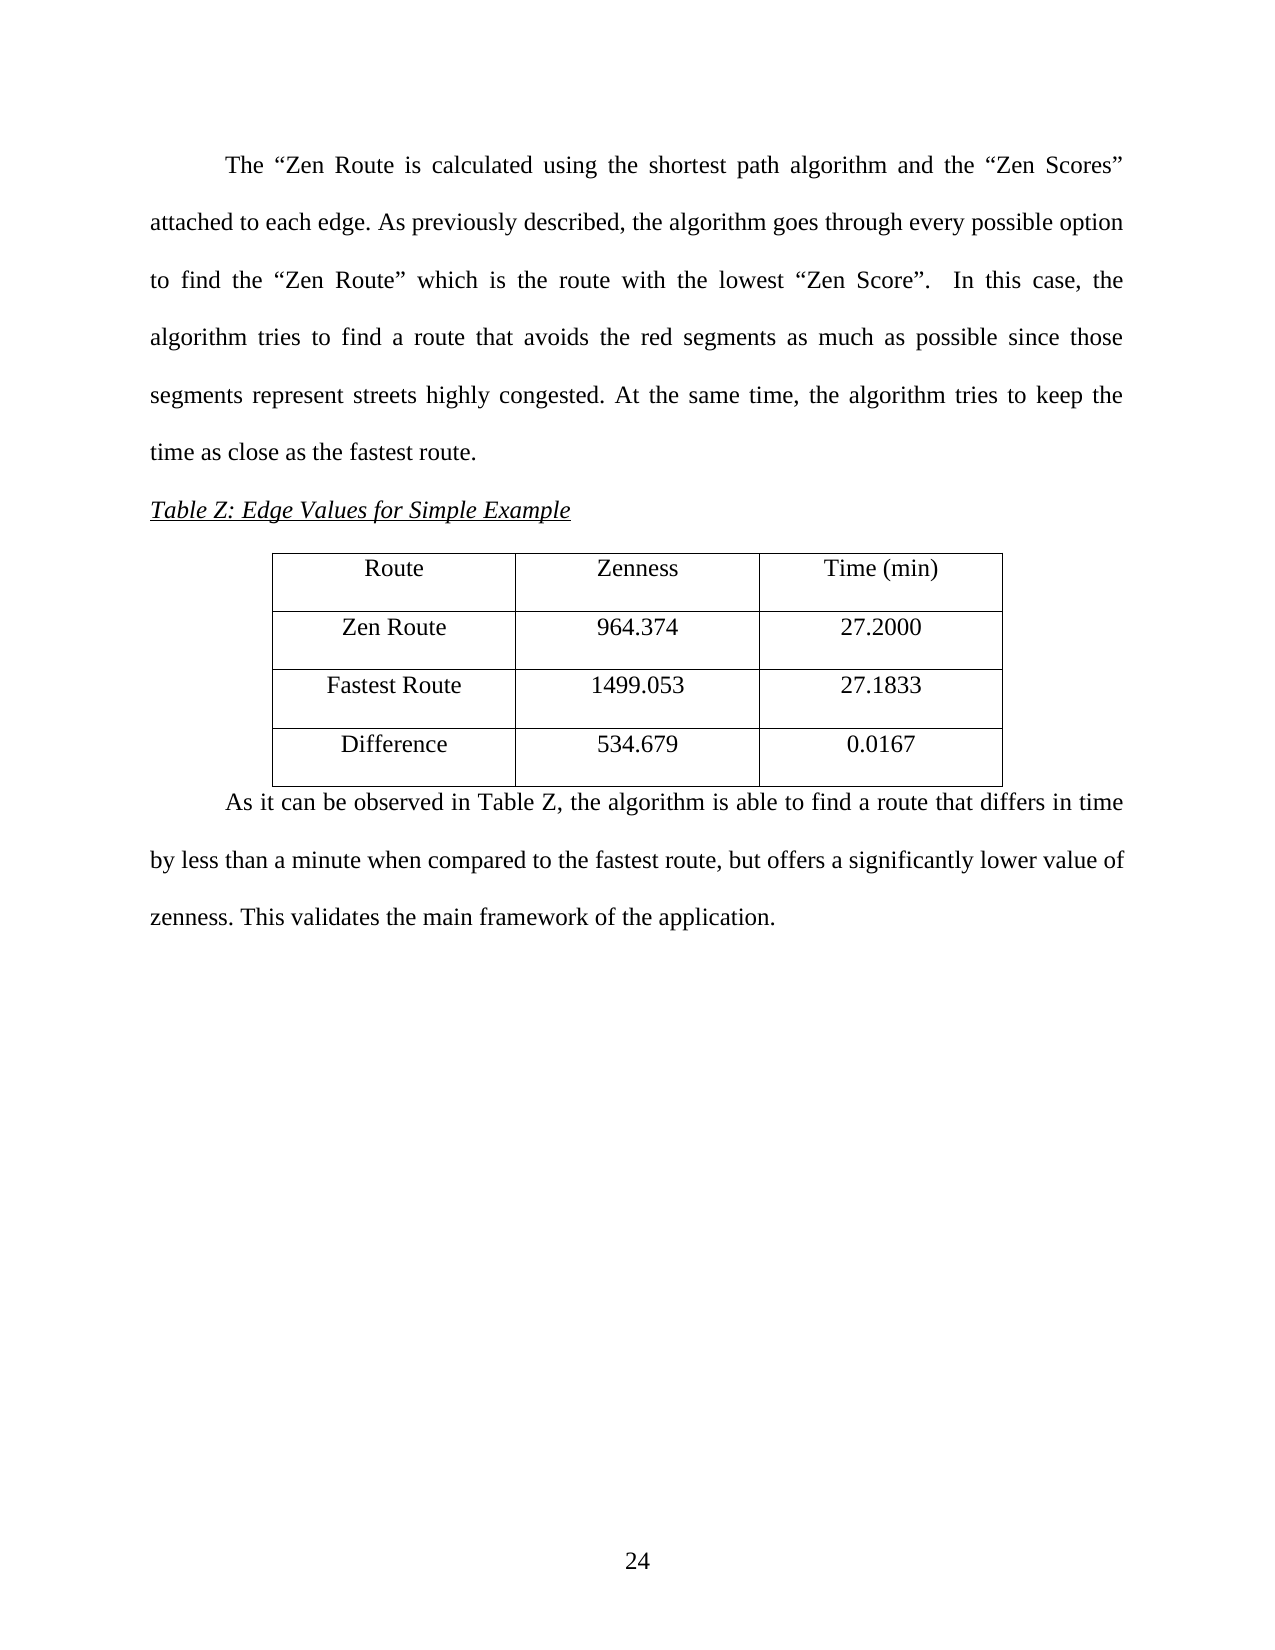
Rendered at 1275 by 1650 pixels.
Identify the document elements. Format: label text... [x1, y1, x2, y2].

table_cell 27.1833 [760, 670, 1002, 728]
table_header Route [273, 554, 515, 611]
table_cell Fastest Route [273, 670, 515, 728]
text As it can be observed in Table Z, the algorithm is able to find a route that differs in time by less than a minute when compared to the fastest route, but offers a significantly lower value of zenness. This validates the main framework of the application. [150, 787, 1125, 931]
text Table Z: Edge Values for Simple Example [150, 495, 1125, 524]
table_cell Difference [273, 729, 515, 786]
table_cell 1499.053 [516, 670, 759, 728]
table_cell 534.679 [516, 729, 759, 786]
text The “Zen Route is calculated using the shortest path algorithm and the “Zen Scores” attached to each edge. As previously described, the algorithm goes through every possible option to find the “Zen Route” which is the route with the lowest “Zen Score”. In this case, the algorithm tries to find a route that avoids the red segments as much as possible since those segments represent streets highly congested. At the same time, the algorithm tries to keep the time as close as the fastest route. [150, 150, 1125, 466]
table_cell Zen Route [273, 612, 515, 669]
table_cell 964.374 [516, 612, 759, 669]
table_header Time (min) [760, 554, 1002, 611]
table_header Zenness [516, 554, 759, 611]
table_cell 27.2000 [760, 612, 1002, 669]
table_cell 0.0167 [760, 729, 1002, 786]
